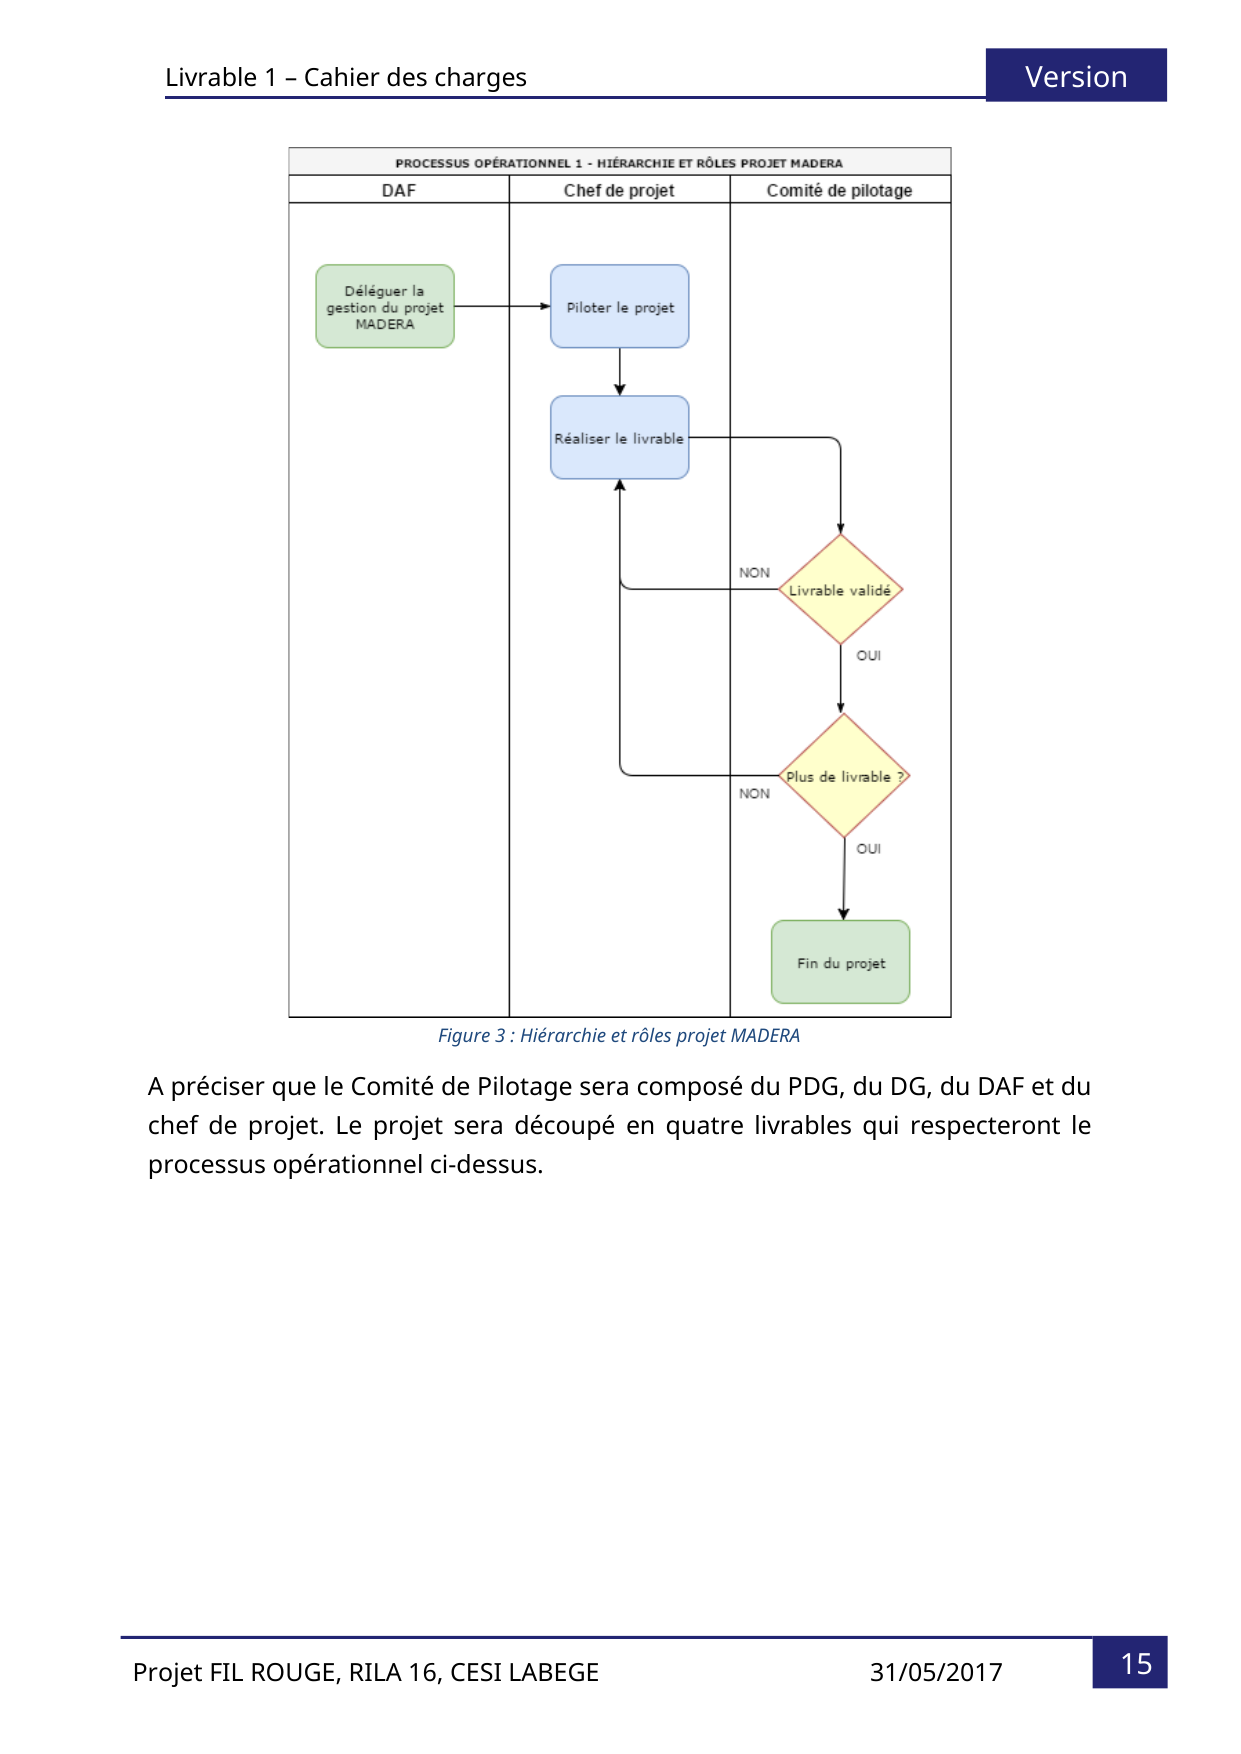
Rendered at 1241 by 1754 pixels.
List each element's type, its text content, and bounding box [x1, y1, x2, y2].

picture [288, 147, 952, 1018]
text A préciser que le Comité de Pilotage sera composé du PDG, du DG, du DAF et du chef de projet. Le projet sera découpé en quatre livrables qui respecteront le processus opérationnel ci-dessus. [148, 1069, 1093, 1181]
